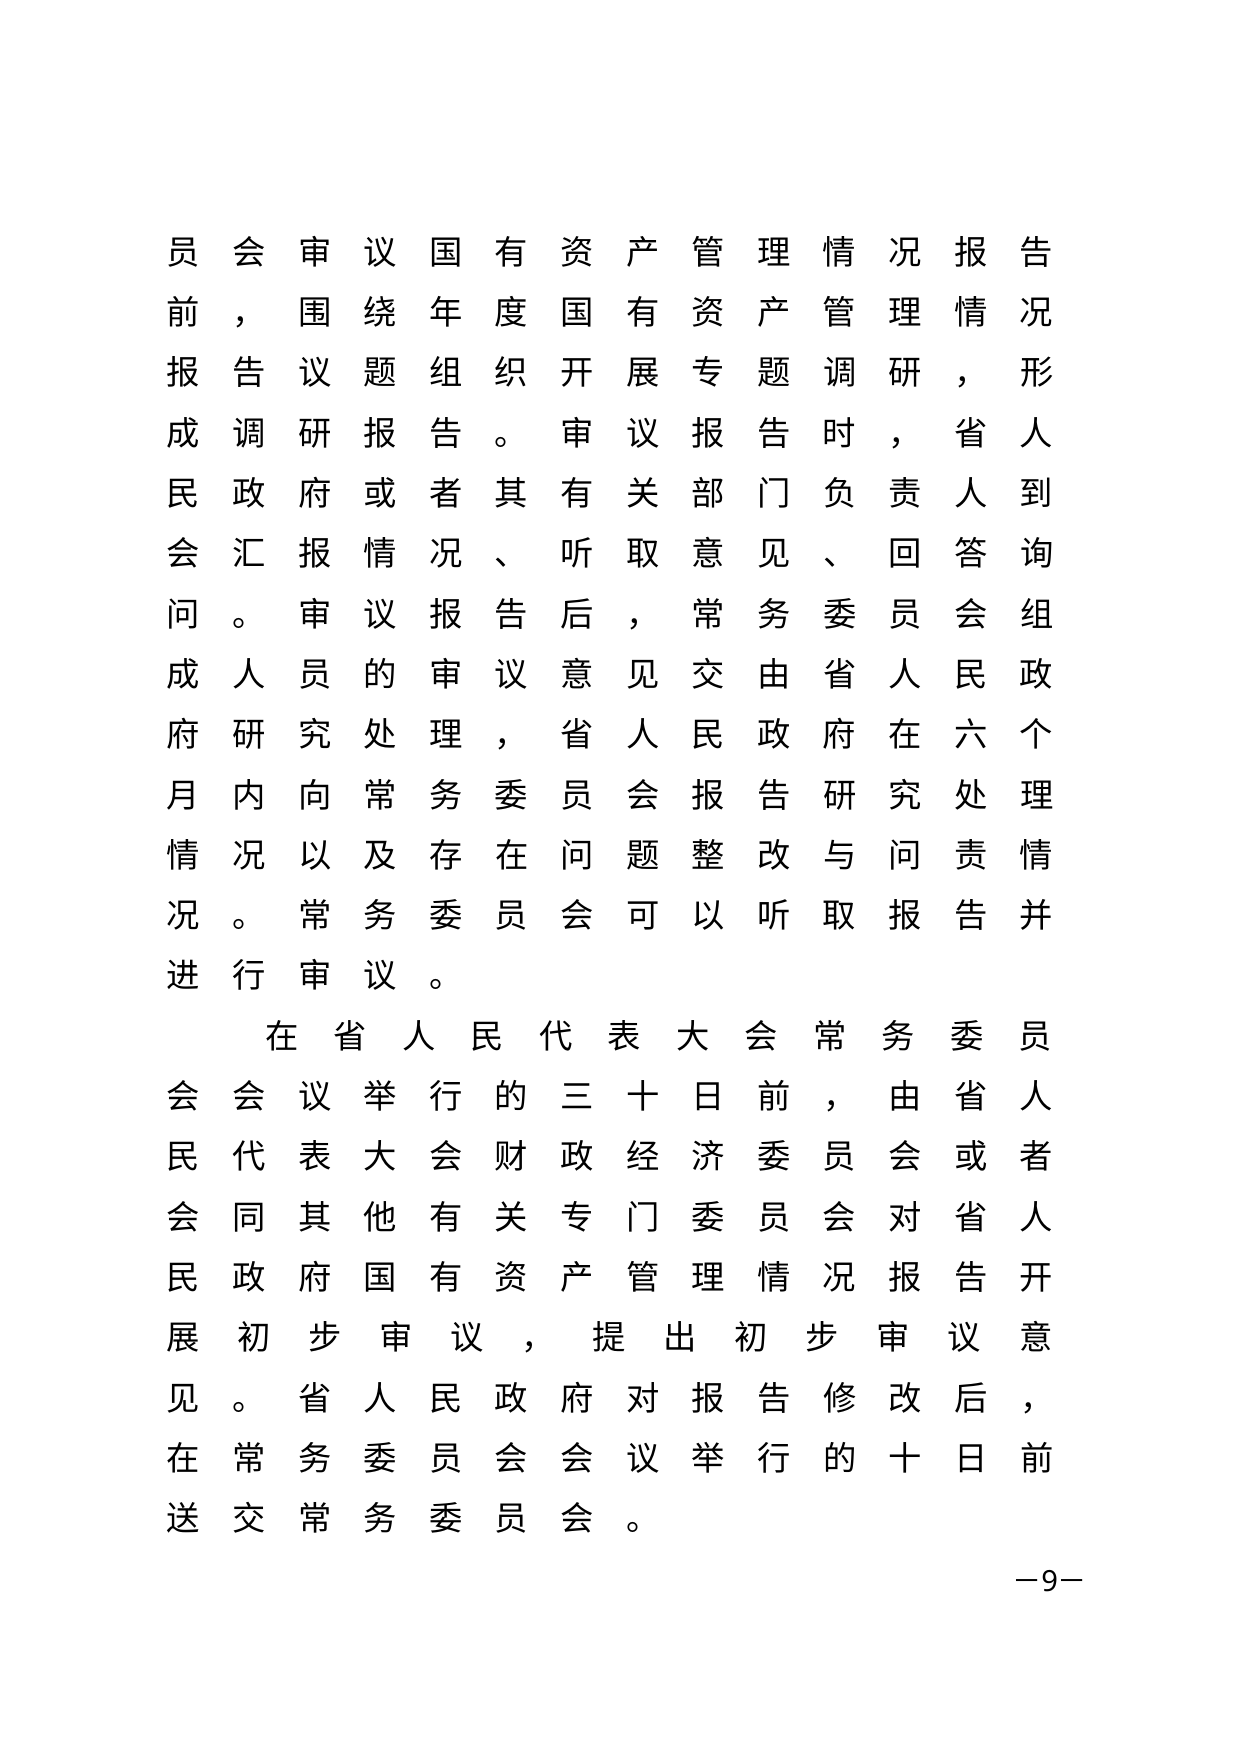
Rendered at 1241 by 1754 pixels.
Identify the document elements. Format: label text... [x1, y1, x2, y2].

list 在省人民代表大会常务委员会会议举行的三十日前，由省人民代表大会财政经济委员会或者会同其他有关专门委员会对省人民政府国有资产管理情况报告开展初步审议，提出初步审议意见。省人民政府对报告修改后，在常务委员会会议举行的十日前送交常务委员会。 [167, 1003, 1085, 1546]
